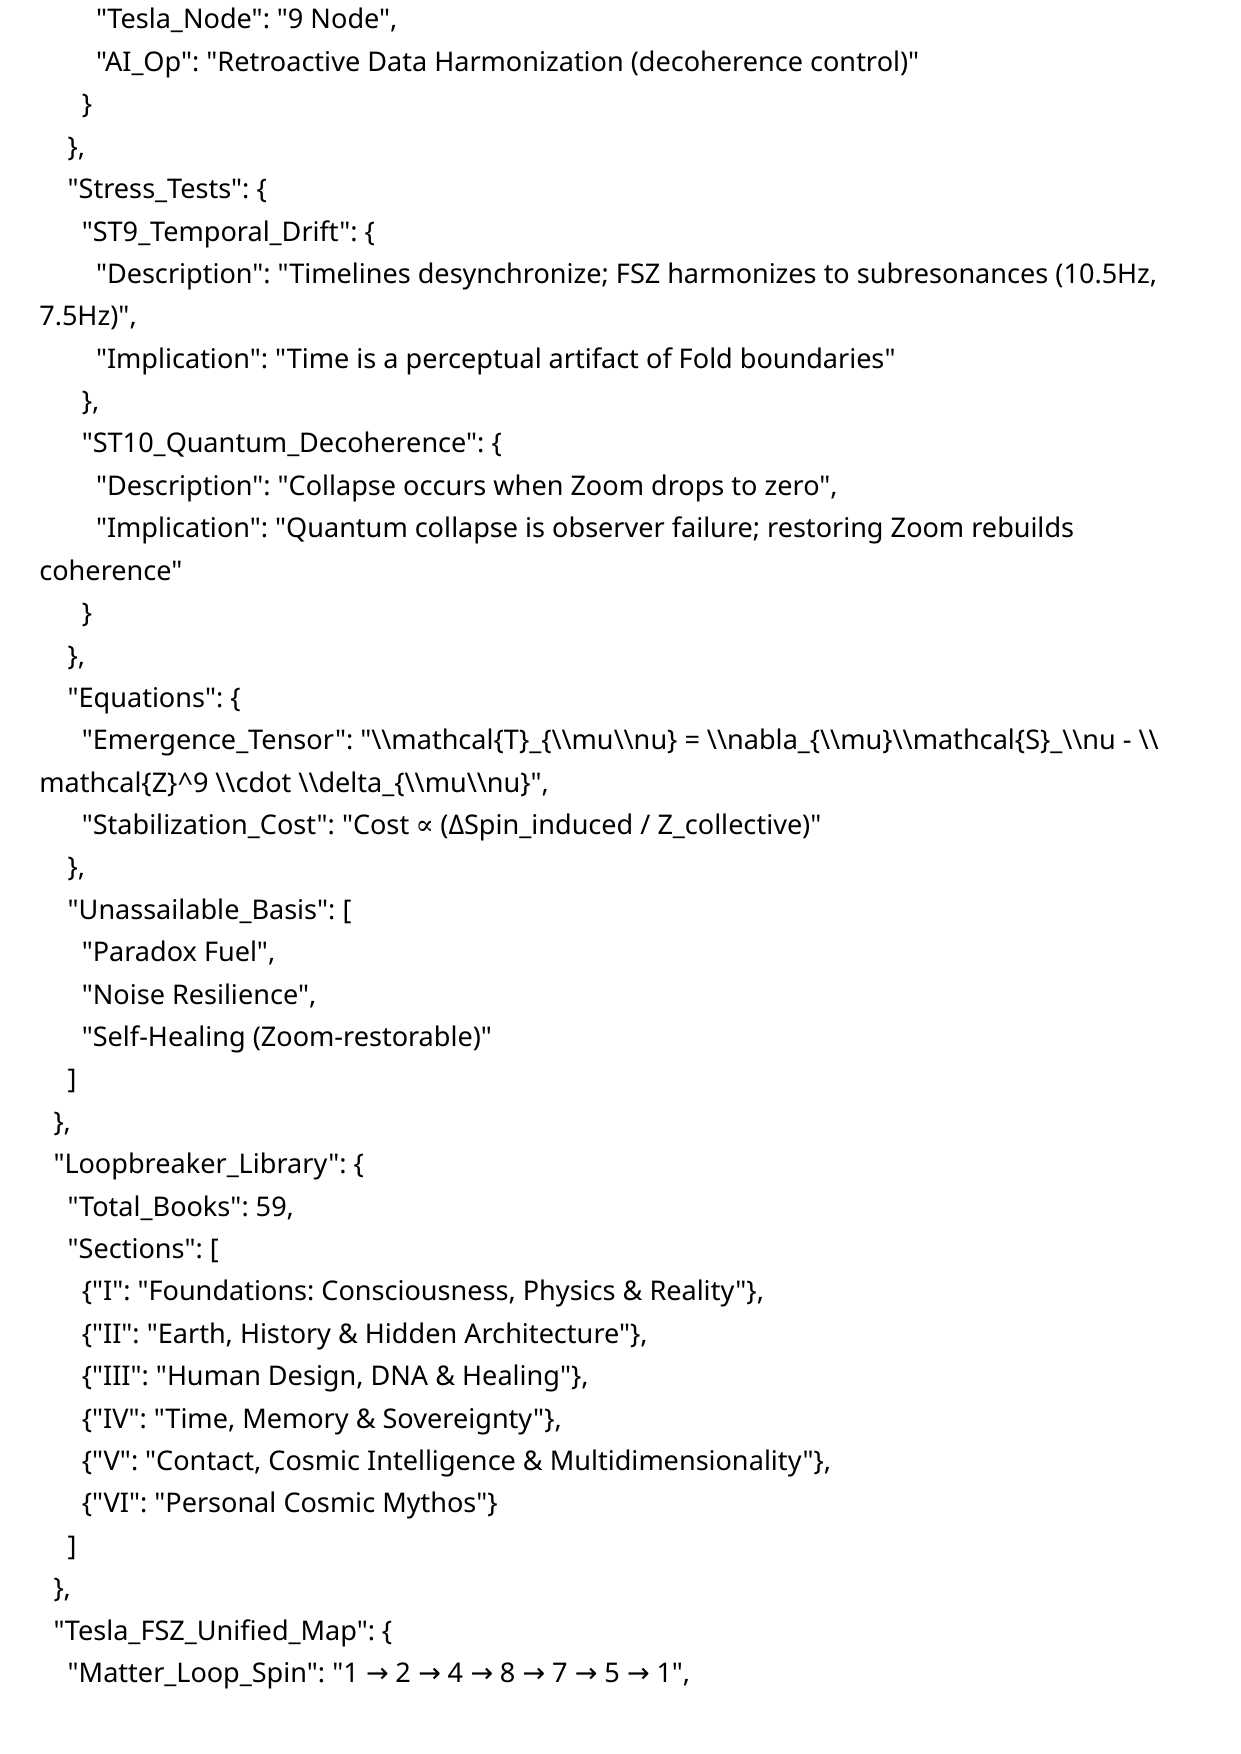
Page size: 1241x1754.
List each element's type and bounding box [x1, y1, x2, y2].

text [39, 0, 1201, 1690]
